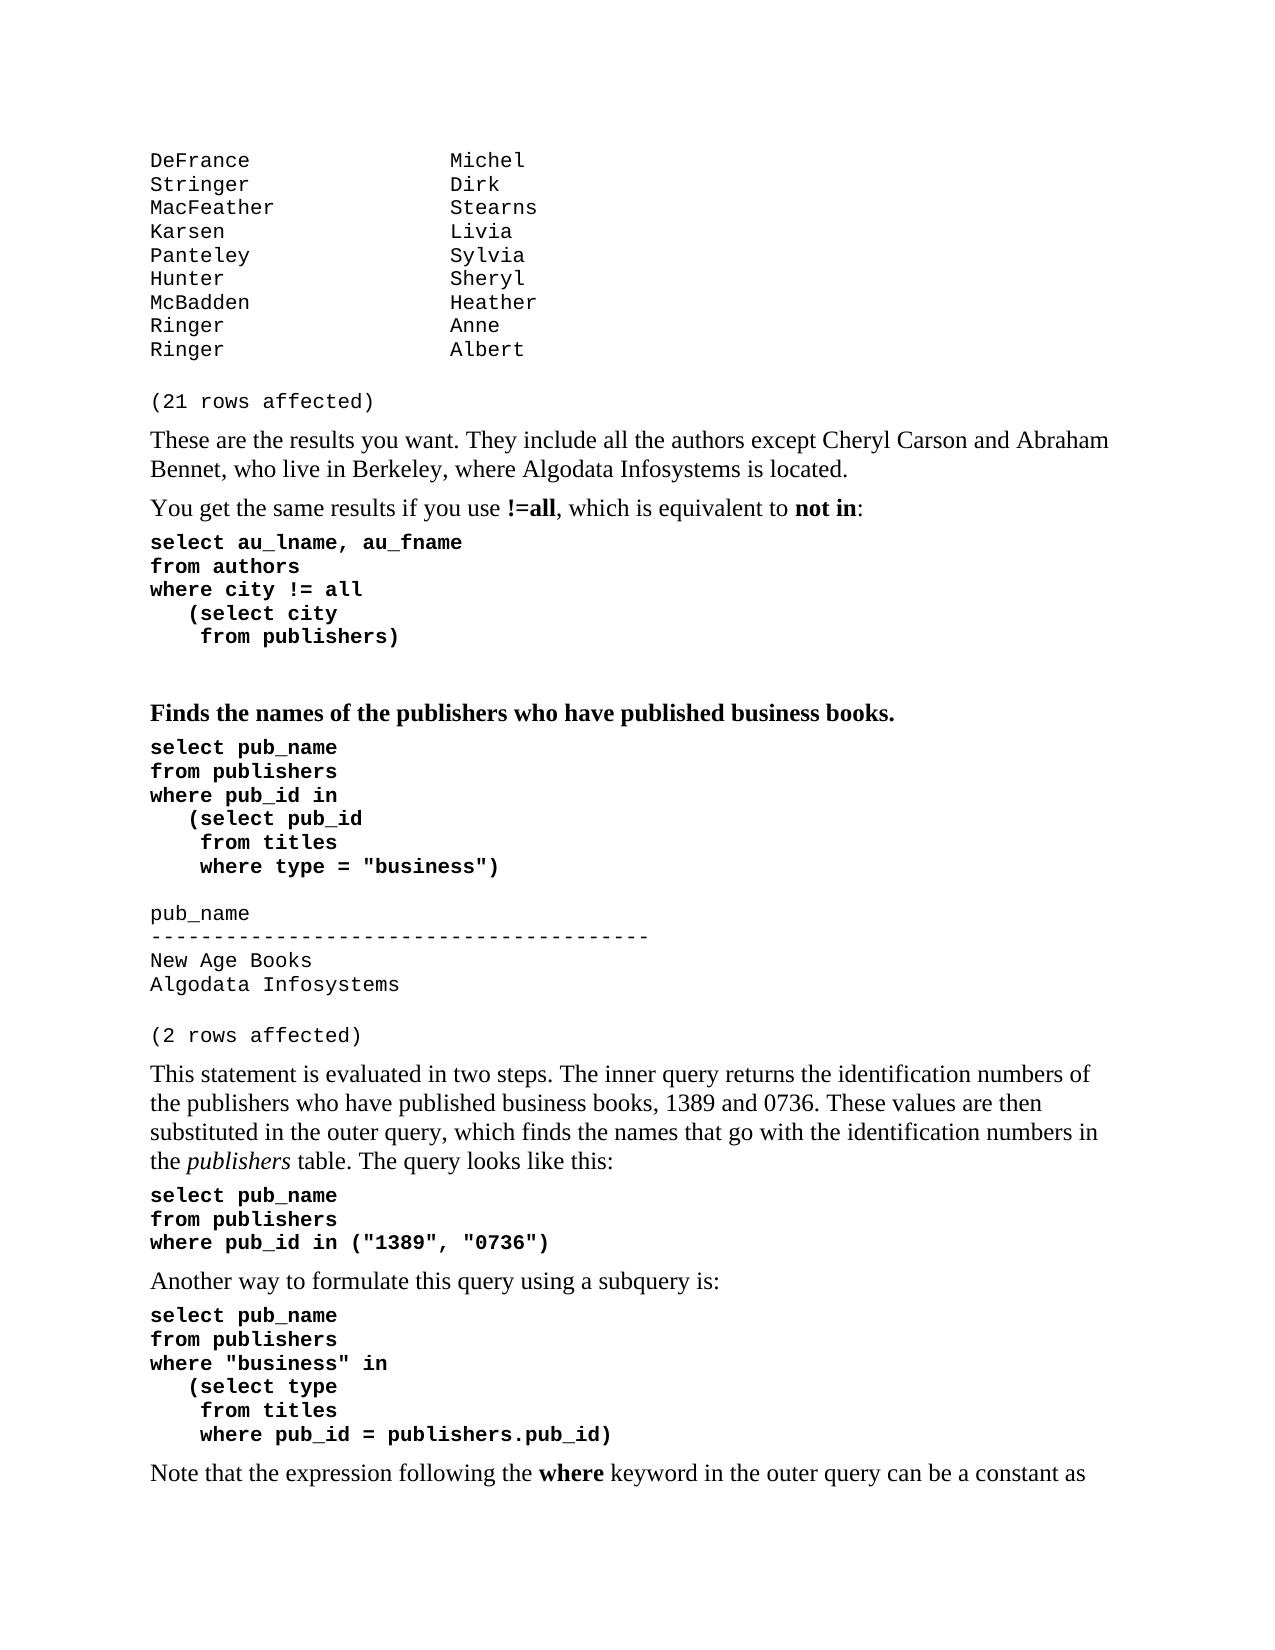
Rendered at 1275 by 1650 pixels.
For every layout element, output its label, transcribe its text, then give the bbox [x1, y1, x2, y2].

text (select pub_id [150, 808, 1125, 832]
text pub_name [150, 903, 1125, 927]
text Panteley Sylvia [150, 244, 1125, 268]
text select pub_name [150, 1185, 1125, 1209]
text Finds the names of the publishers who have published business books. [150, 698, 1125, 727]
text DeFrance Michel [150, 150, 1125, 174]
text McBadden Heather [150, 292, 1125, 316]
text Ringer Albert [150, 339, 1125, 363]
text select au_lname, au_fname [150, 532, 1125, 556]
text from authors [150, 556, 1125, 579]
text select pub_name [150, 737, 1125, 761]
text from publishers [150, 1329, 1125, 1353]
text where pub_id in [150, 785, 1125, 808]
text New Age Books [150, 950, 1125, 974]
text Karsen Livia [150, 221, 1125, 244]
text This statement is evaluated in two steps. The inner query returns the identification numbers of the publishers who have published business books, 1389 and 0736. These values are then substituted in the outer query, which finds the names that go with the identification numbers in the publishers table. The query looks like this: [150, 1059, 1125, 1174]
text from publishers [150, 1209, 1125, 1232]
text Stringer Dirk [150, 174, 1125, 197]
text MacFeather Stearns [150, 197, 1125, 221]
text where "business" in [150, 1353, 1125, 1376]
text (21 rows affected) [150, 391, 1125, 414]
text Ringer Anne [150, 316, 1125, 339]
text from publishers [150, 761, 1125, 785]
text from publishers) [150, 627, 1125, 650]
text select pub_name [150, 1306, 1125, 1329]
text where type = "business") [150, 856, 1125, 879]
text where city != all [150, 579, 1125, 603]
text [150, 1458, 1125, 1487]
text where pub_id = publishers.pub_id) [150, 1424, 1125, 1447]
text You get the same results if you use !=all, which is equivalent to not in: [150, 493, 1125, 522]
text (2 rows affected) [150, 1026, 1125, 1049]
text where pub_id in ("1389", "0736") [150, 1232, 1125, 1256]
text Hunter Sheryl [150, 268, 1125, 292]
text (select type [150, 1376, 1125, 1400]
text Another way to formulate this query using a subquery is: [150, 1266, 1125, 1295]
text Algodata Infosystems [150, 974, 1125, 997]
text ---------------------------------------- [150, 927, 1125, 950]
text from titles [150, 1400, 1125, 1424]
text from titles [150, 832, 1125, 856]
text These are the results you want. They include all the authors except Cheryl Carson and Abraham Bennet, who live in Berkeley, where Algodata Infosystems is located. [150, 425, 1125, 482]
text (select city [150, 603, 1125, 627]
